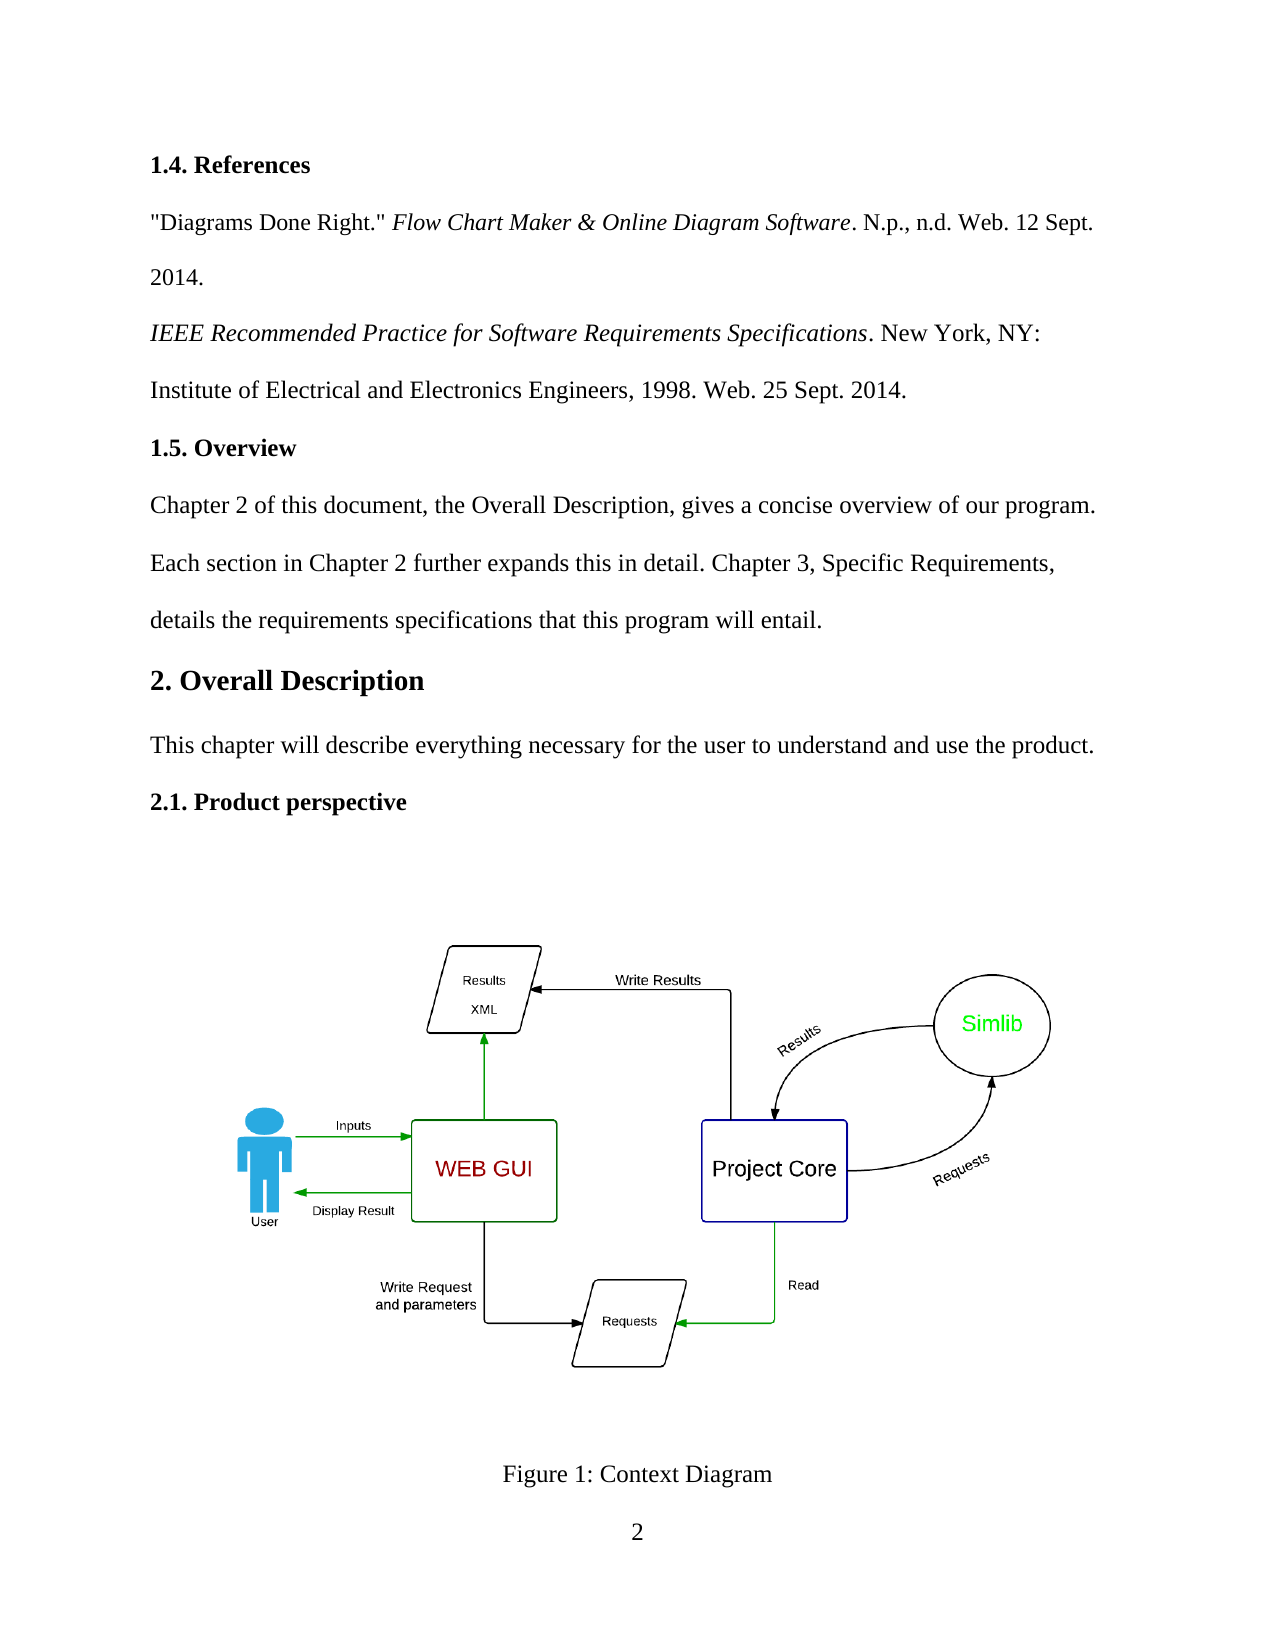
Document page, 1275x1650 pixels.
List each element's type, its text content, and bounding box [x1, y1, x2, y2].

text This chapter will describe everything necessary for the user to understand and use the product. [150, 730, 1125, 759]
text 2.1. Product perspective [150, 787, 1125, 845]
text Figure 1: Context Diagram [150, 1459, 1125, 1487]
text 1.4. References [150, 150, 1125, 179]
text Chapter 2 of this document, the Overall Description, gives a concise overview of our program. Each section in Chapter 2 further expands this in detail. Chapter 3, Specific Requirements, details the requirements specifications that this program will entail. [150, 490, 1125, 634]
text IEEE Recommended Practice for Software Requirements Specifications. New York, NY: Institute of Electrical and Electronics Engineers, 1998. Web. 25 Sept. 2014. [150, 318, 1125, 404]
text 1.5. Overview [150, 433, 1125, 462]
text 2. Overall Description [150, 663, 1125, 696]
text "Diagrams Done Right." Flow Chart Maker & Online Diagram Software. N.p., n.d. Web. 12 Sept. 2014. [150, 207, 1125, 290]
